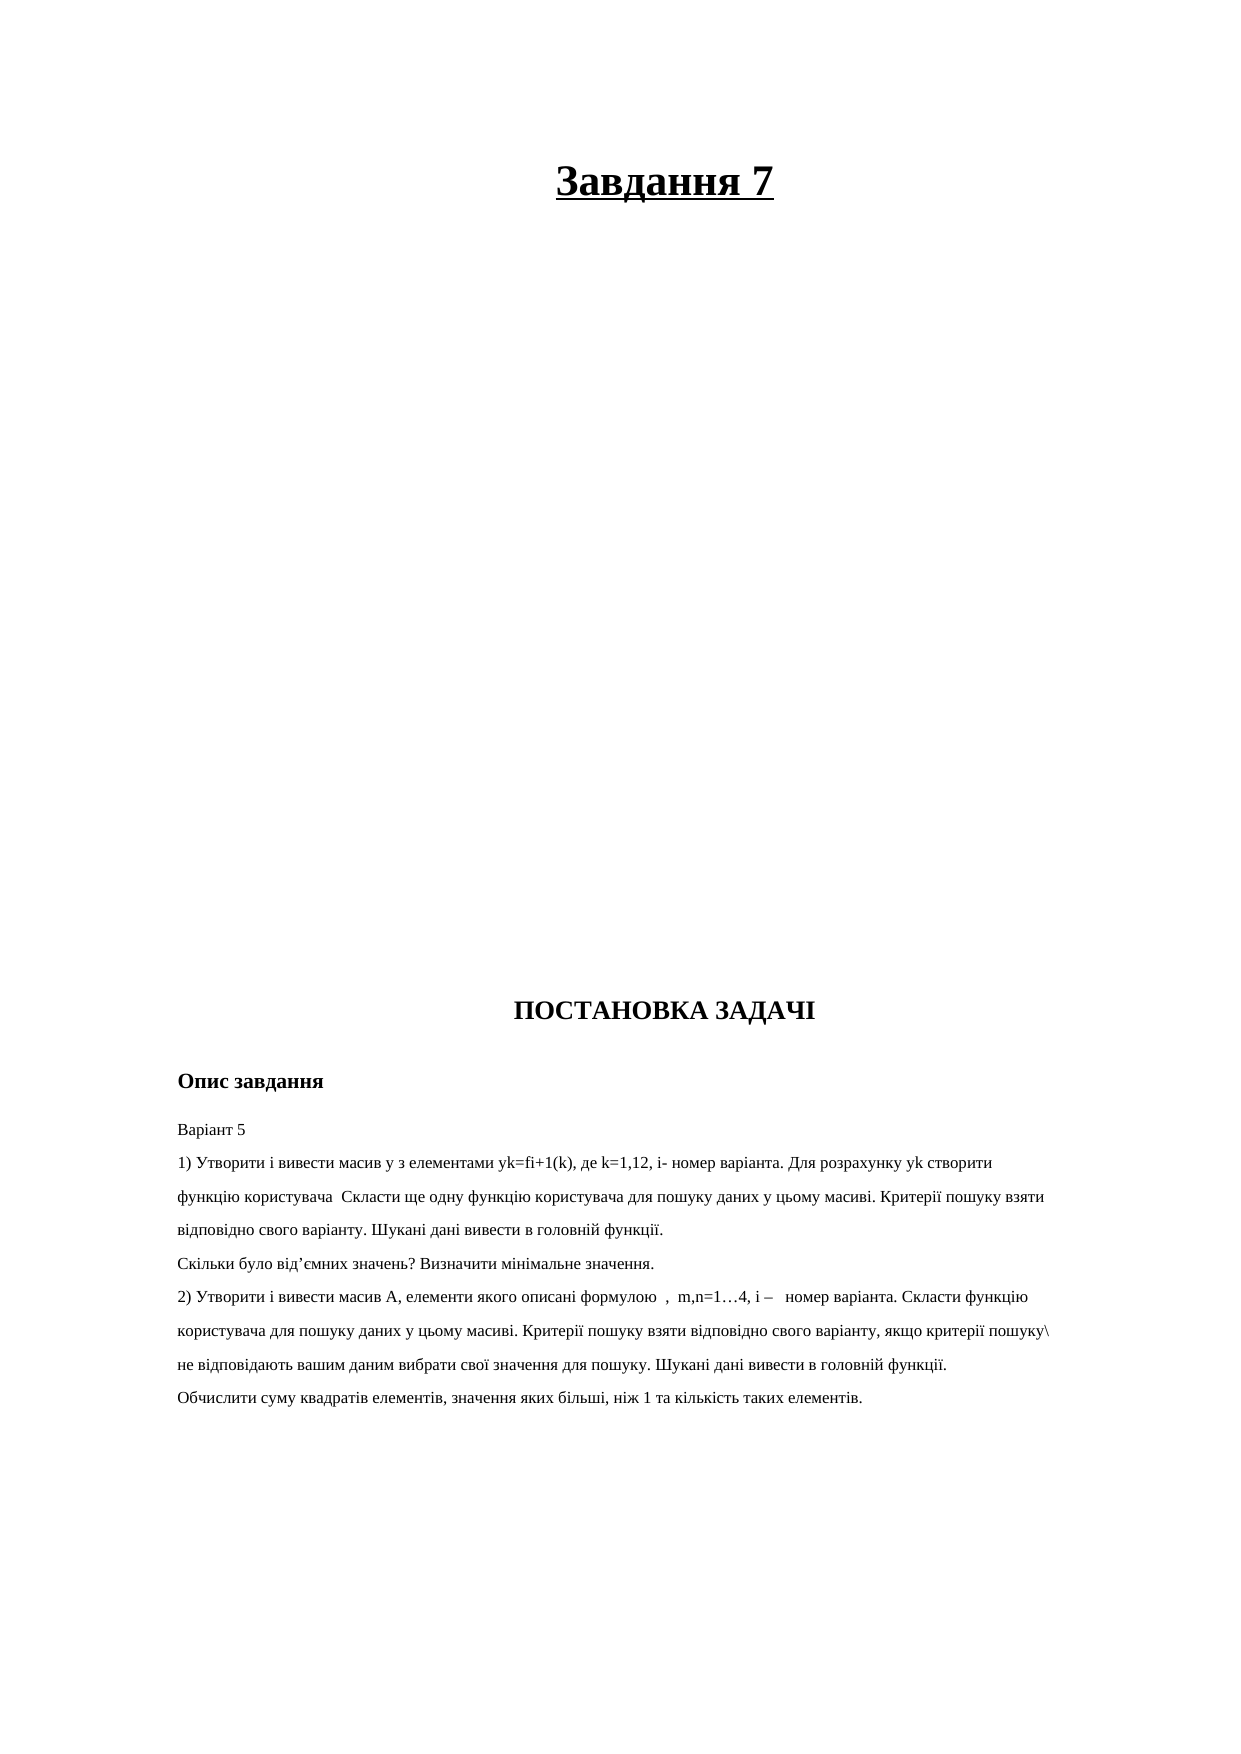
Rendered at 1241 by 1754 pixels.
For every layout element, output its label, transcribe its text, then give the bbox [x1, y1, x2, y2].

text користувача для пошуку даних у цьому масиві. Критерії пошуку взяти відповідно свого варіанту, якщо критерії пошуку\ [177, 1307, 1152, 1340]
text не відповідають вашим даним вибрати свої значення для пошуку. Шукані дані вивести в головній функції. [177, 1340, 1152, 1374]
list Опис завдання [177, 1050, 1152, 1093]
list Завдання 7 [177, 118, 1152, 204]
text 2) Утворити і вивести масив А, елементи якого описані формулою , m,n=1…4, i – номер варіанта. Скласти функцію [177, 1273, 1152, 1307]
text функцію користувача Скласти ще одну функцію користувача для пошуку даних у цьому масиві. Критерії пошуку взяти [177, 1172, 1152, 1206]
list ПОСТАНОВКА ЗАДАЧІ [177, 972, 1152, 1025]
text Варіант 5 [177, 1105, 1152, 1139]
text Обчислити суму квадратів елементів, значення яких більші, ніж 1 та кількість таких елементів. [177, 1374, 1152, 1407]
text Скільки було від’ємних значень? Визначити мінімальне значення. [177, 1239, 1152, 1273]
text відповідно свого варіанту. Шукані дані вивести в головній функції. [177, 1206, 1152, 1239]
text 1) Утворити і вивести масив y з елементами yk=fi+1(k), де k=1,12, і- номер варіанта. Для розрахунку yk створити [177, 1139, 1152, 1172]
